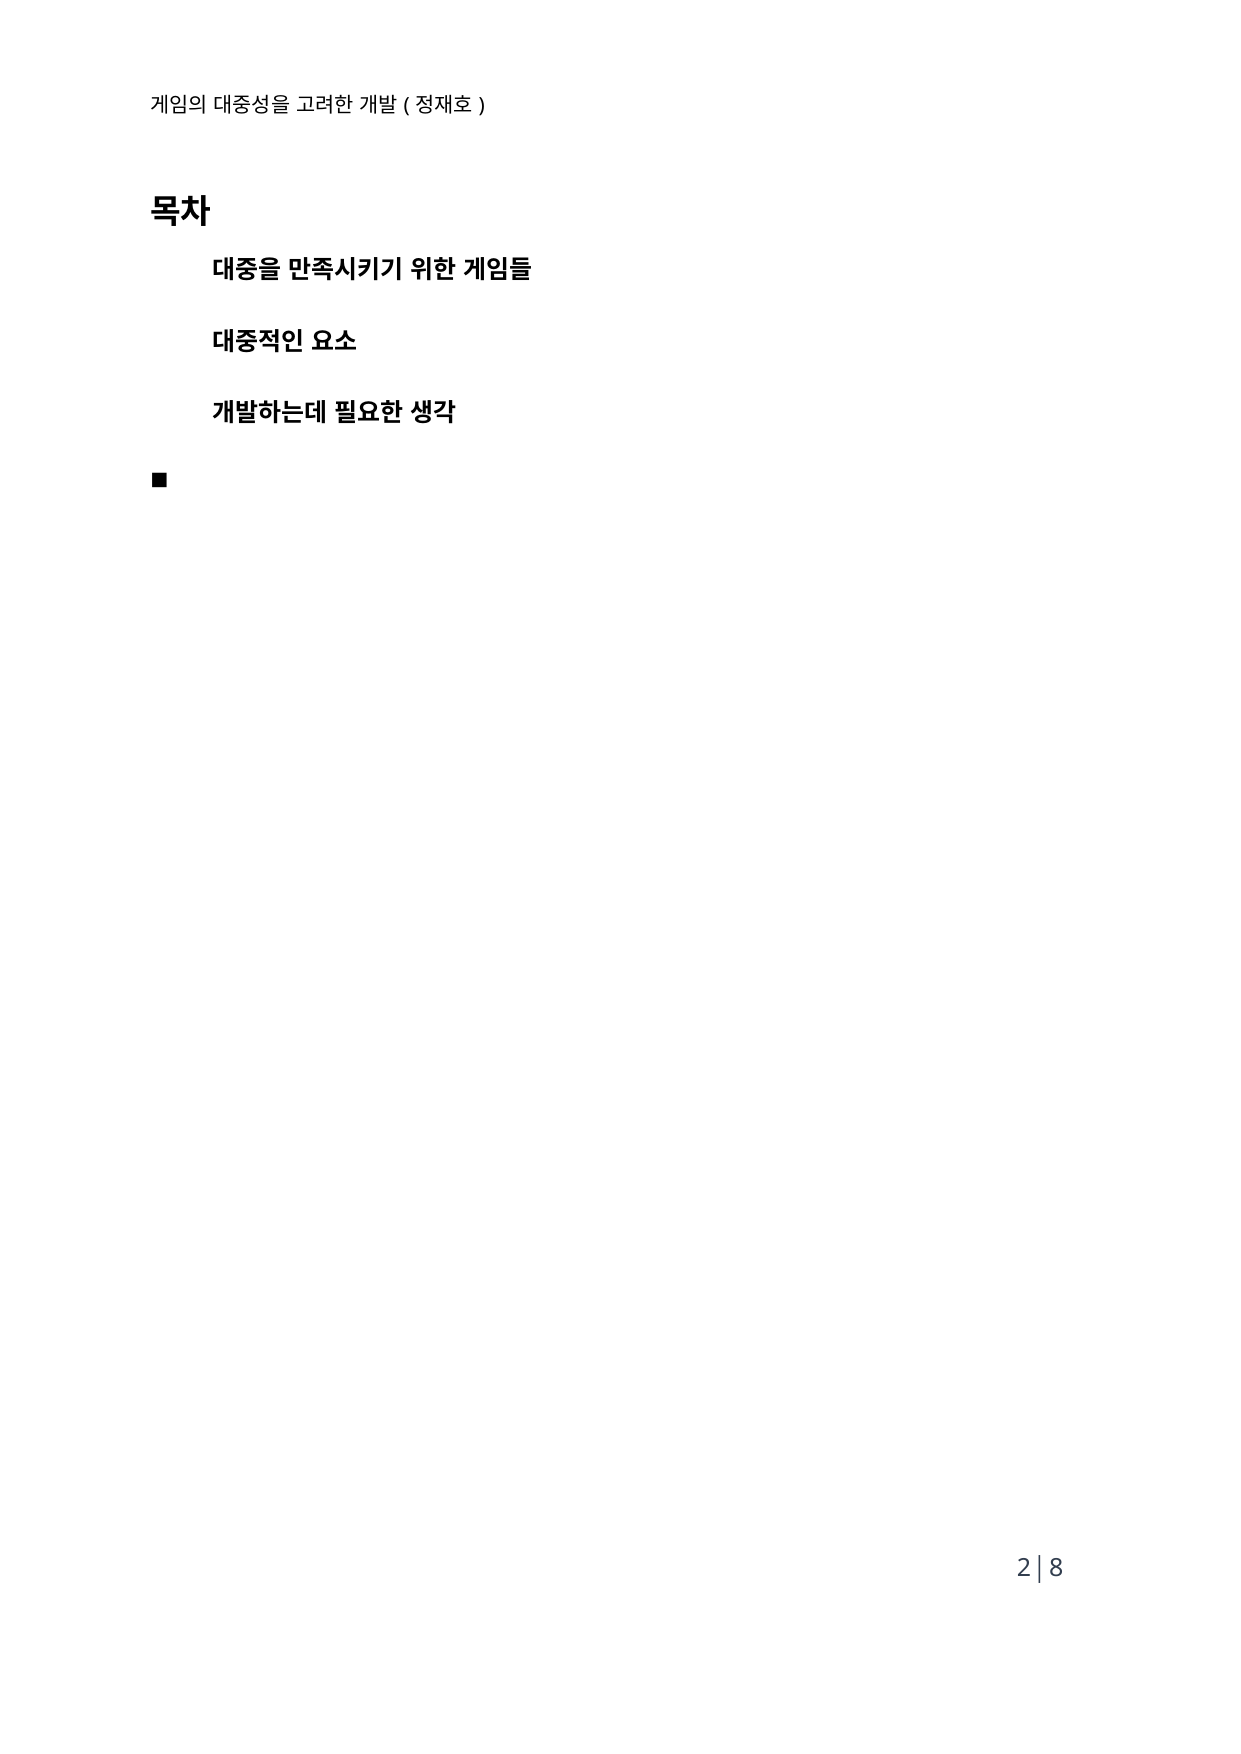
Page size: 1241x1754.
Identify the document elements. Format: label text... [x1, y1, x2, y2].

subtitle 목차 [150, 185, 1090, 233]
subtitle 개발하는데 필요한 생각 [212, 392, 1090, 428]
subtitle 대중적인 요소 [212, 321, 1090, 357]
subtitle 대중을 만족시키기 위한 게임들 [212, 250, 1090, 286]
